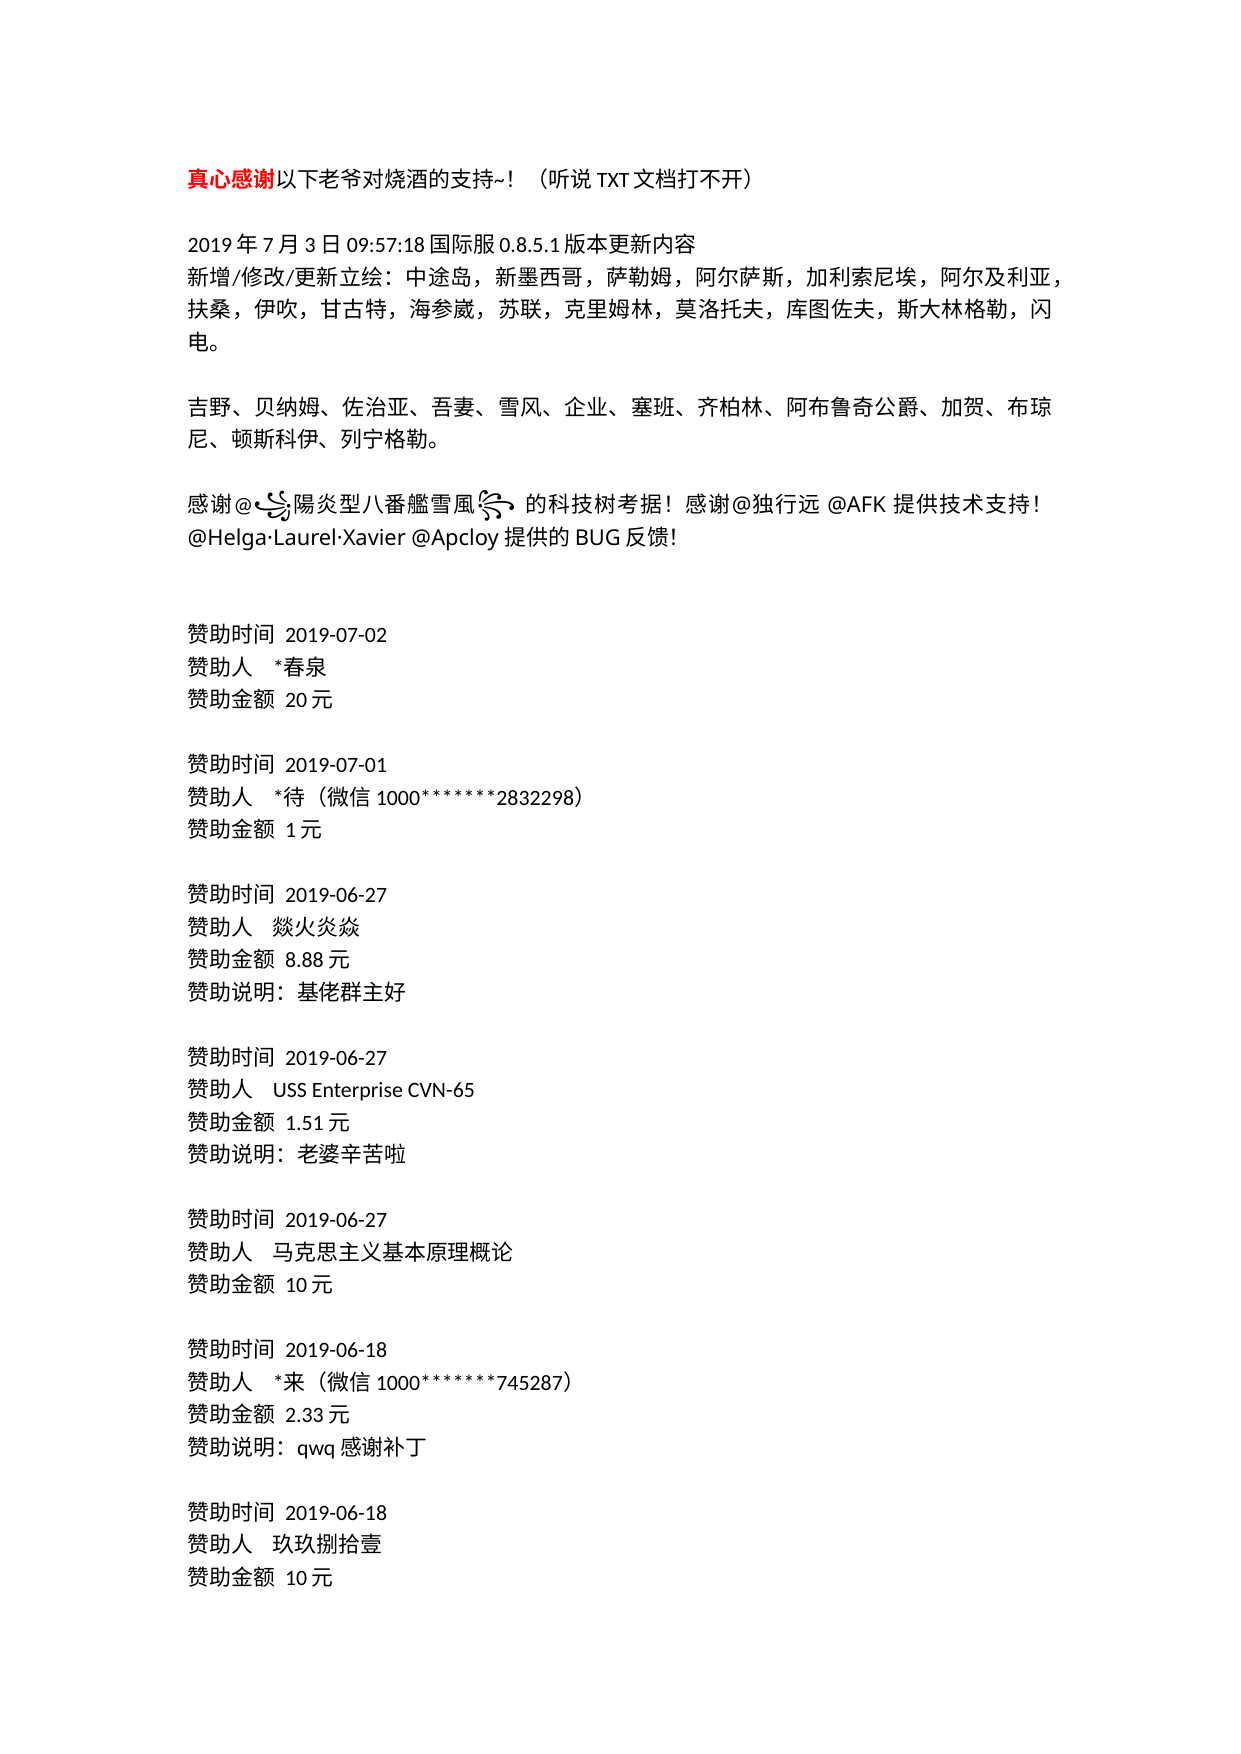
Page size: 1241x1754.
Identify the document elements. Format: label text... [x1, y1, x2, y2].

text 赞助人 玖玖捌拾壹 [187, 1527, 1053, 1559]
text 赞助时间 2019-07-01 [187, 747, 1053, 779]
text 赞助金额 2.33元 [187, 1397, 1053, 1429]
text 赞助金额 1元 [187, 812, 1053, 844]
text 赞助时间 2019-07-02 [187, 617, 1053, 649]
text 赞助人 马克思主义基本原理概论 [187, 1234, 1053, 1267]
text 赞助时间 2019-06-18 [187, 1332, 1053, 1364]
text 赞助时间 2019-06-27 [187, 1202, 1053, 1234]
text 吉野、贝纳姆、佐治亚、吾妻、雪风、企业、塞班、齐柏林、阿布鲁奇公爵、加贺、布琼尼、顿斯科伊、列宁格勒。 [187, 389, 1053, 454]
text 赞助人 燚火炎焱 [187, 909, 1053, 942]
text 赞助人 USS Enterprise CVN-65 [187, 1072, 1053, 1104]
text 感谢@꧁陽炎型八番艦雪風꧂ 的科技树考据！感谢@独行远 @AFK 提供技术支持！@Helga·Laurel·Xavier @Apcloy 提供的BUG反馈！ [187, 487, 1053, 552]
text 新增/修改/更新立绘：中途岛，新墨西哥，萨勒姆，阿尔萨斯，加利索尼埃，阿尔及利亚，扶桑，伊吹，甘古特，海参崴，苏联，克里姆林，莫洛托夫，库图佐夫，斯大林格勒，闪电。 [187, 259, 1053, 357]
text 赞助时间 2019-06-27 [187, 1039, 1053, 1072]
text 赞助人 *春泉 [187, 649, 1053, 682]
text 赞助金额 20元 [187, 682, 1053, 714]
text 赞助时间 2019-06-27 [187, 877, 1053, 909]
text 赞助说明：老婆辛苦啦 [187, 1137, 1053, 1169]
text 赞助说明：qwq感谢补丁 [187, 1429, 1053, 1462]
text 赞助人 *待（微信1000*******2832298） [187, 779, 1053, 812]
text 赞助金额 8.88元 [187, 942, 1053, 974]
text 赞助金额 10元 [187, 1267, 1053, 1299]
text 赞助时间 2019-06-18 [187, 1494, 1053, 1527]
text 真心感谢以下老爷对烧酒的支持~！（听说TXT文档打不开） [187, 162, 1053, 194]
text 赞助金额 1.51元 [187, 1104, 1053, 1137]
text 2019年7月3日 09:57:18国际服0.8.5.1版本更新内容 [187, 227, 1053, 259]
text 赞助说明：基佬群主好 [187, 974, 1053, 1007]
text 赞助人 *来（微信1000*******745287） [187, 1364, 1053, 1397]
text 赞助金额 10元 [187, 1559, 1053, 1592]
